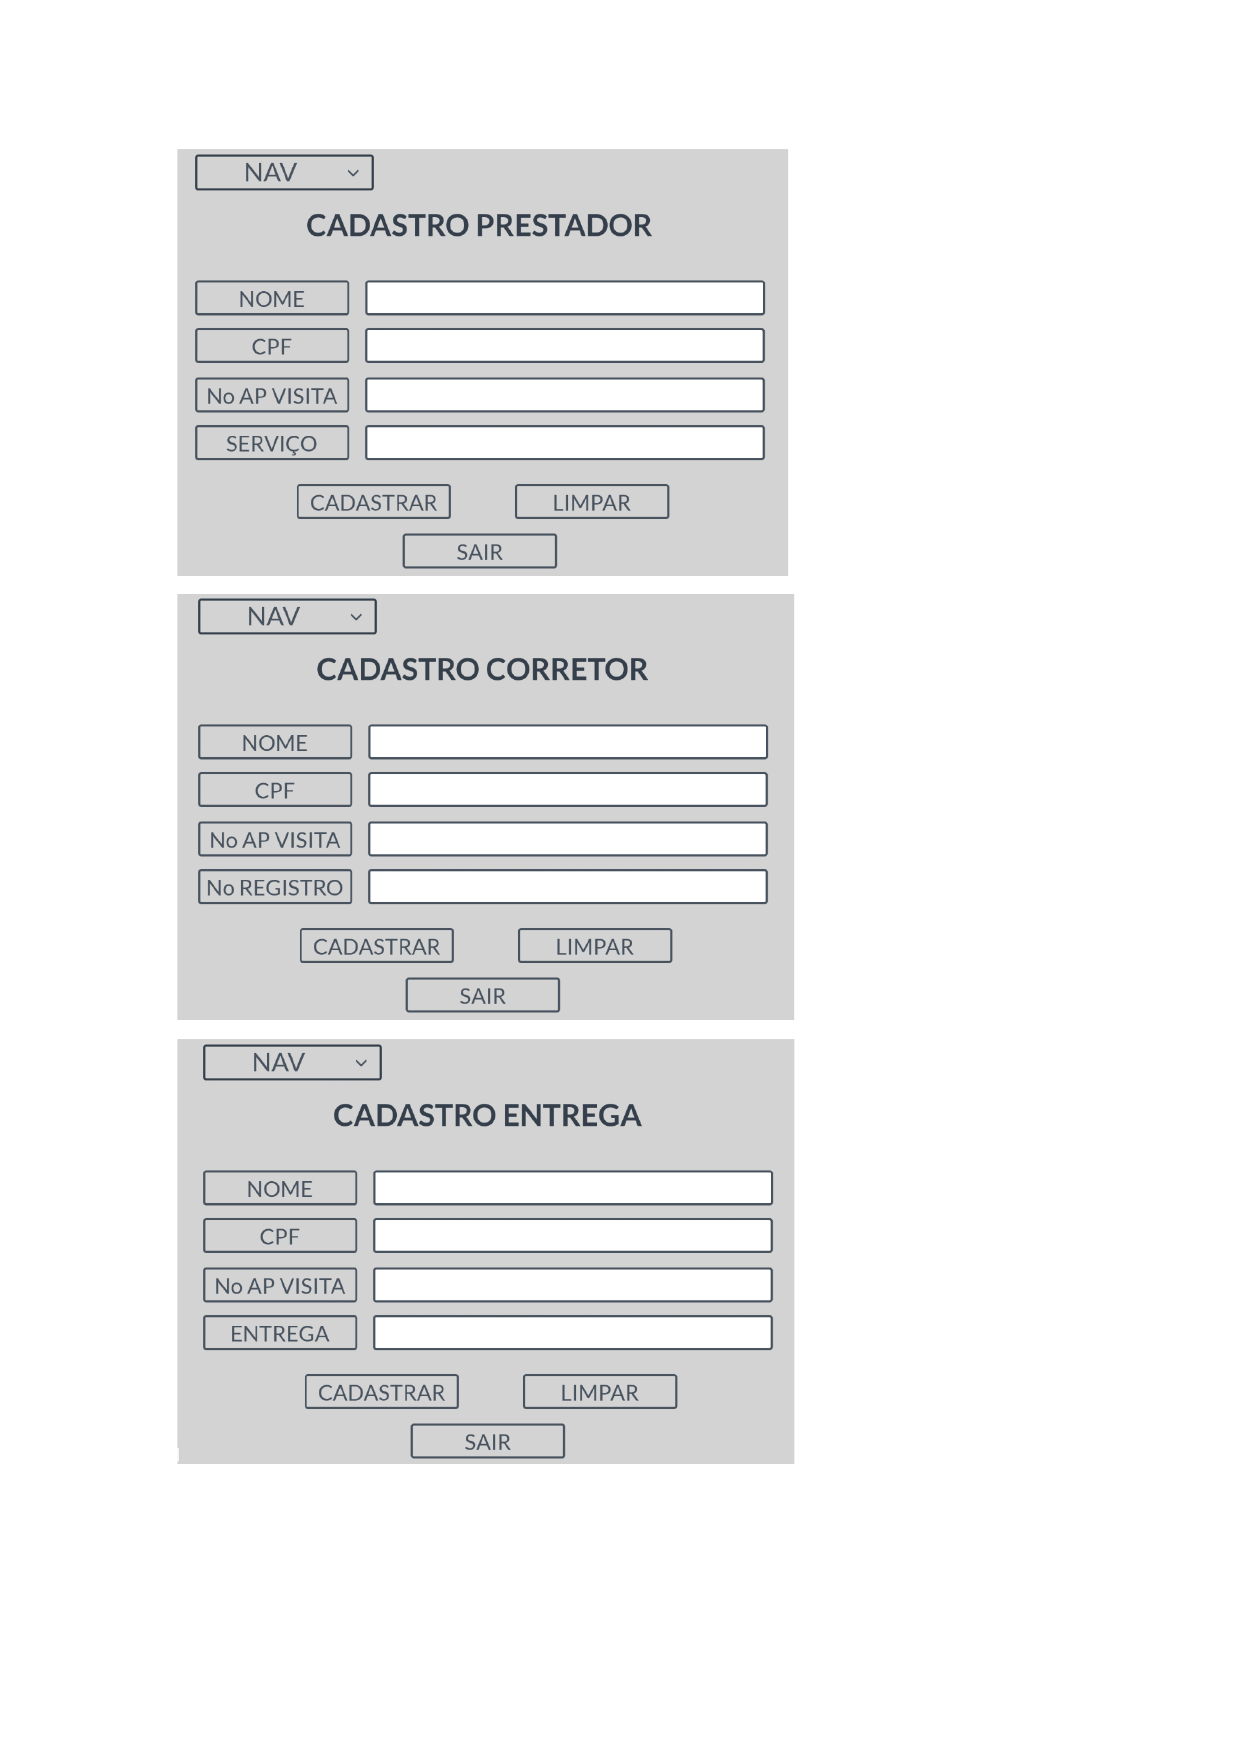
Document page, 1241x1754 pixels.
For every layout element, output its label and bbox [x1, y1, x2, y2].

picture [177, 1038, 795, 1464]
picture [177, 594, 795, 1020]
picture [177, 147, 789, 576]
